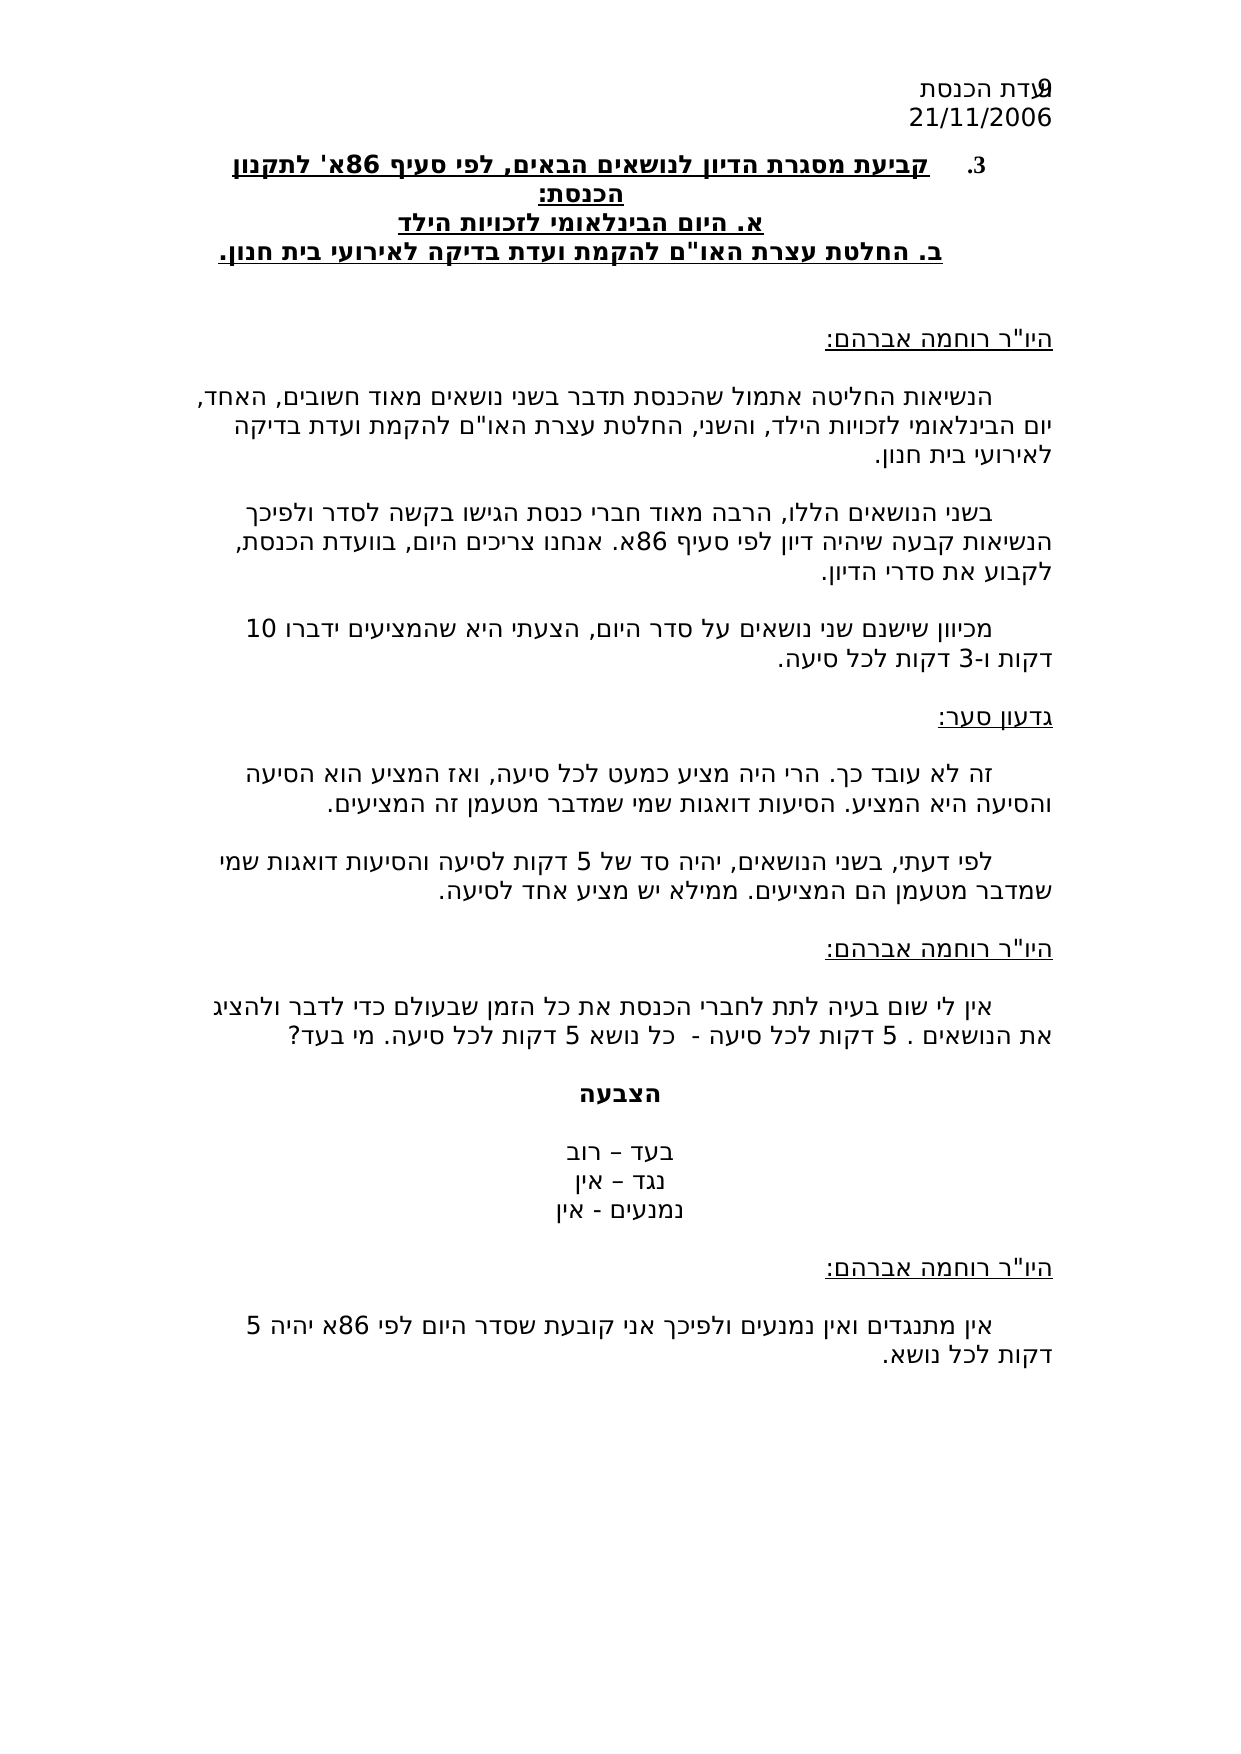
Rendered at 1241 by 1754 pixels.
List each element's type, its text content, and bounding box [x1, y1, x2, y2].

text לפי דעתי, בשני הנושאים, יהיה סד של 5 דקות לסיעה והסיעות דואגות שמי שמדבר מטעמן הם המציעים. ממילא יש מציע אחד לסיעה. [187, 847, 1053, 905]
text אין מתנגדים ואין נמנעים ולפיכך אני קובעת שסדר היום לפי 86א יהיה 5 דקות לכל נושא. [187, 1311, 1053, 1369]
text נמנעים - אין [187, 1195, 1053, 1224]
text הצבעה [187, 1079, 1053, 1108]
text היו"ר רוחמה אברהם: [187, 934, 1053, 963]
text בשני הנושאים הללו, הרבה מאוד חברי כנסת הגישו בקשה לסדר ולפיכך הנשיאות קבעה שיהיה דיון לפי סעיף 86א. אנחנו צריכים היום, בוועדת הכנסת, לקבוע את סדרי הדיון. [187, 498, 1053, 586]
text נגד – אין [187, 1166, 1053, 1195]
text היו"ר רוחמה אברהם: [187, 1253, 1053, 1282]
text הנשיאות החליטה אתמול שהכנסת תדבר בשני נושאים מאוד חשובים, האחד, יום הבינלאומי לזכויות הילד, והשני, החלטת עצרת האו"ם להקמת ועדת בדיקה לאירועי בית חנון. [187, 382, 1053, 470]
text אין לי שום בעיה לתת לחברי הכנסת את כל הזמן שבעולם כדי לדבר ולהציג את הנושאים . 5 דקות לכל סיעה - כל נושא 5 דקות לכל סיעה. מי בעד? [187, 992, 1053, 1050]
text היו"ר רוחמה אברהם: [187, 324, 1053, 353]
list קביעת מסגרת הדיון לנושאים הבאים, לפי סעיף 86א' לתקנון הכנסת: א. היום הבינלאומי לזכויות הילד ב. החלטת עצרת האו"ם להקמת ועדת בדיקה לאירועי בית חנון. [187, 150, 1011, 267]
text מכיוון שישנם שני נושאים על סדר היום, הצעתי היא שהמציעים ידברו 10 דקות ו-3 דקות לכל סיעה. [187, 615, 1053, 673]
text גדעון סער: [187, 702, 1053, 731]
text בעד – רוב [187, 1137, 1053, 1166]
text זה לא עובד כך. הרי היה מציע כמעט לכל סיעה, ואז המציע הוא הסיעה והסיעה היא המציע. הסיעות דואגות שמי שמדבר מטעמן זה המציעים. [187, 760, 1053, 818]
